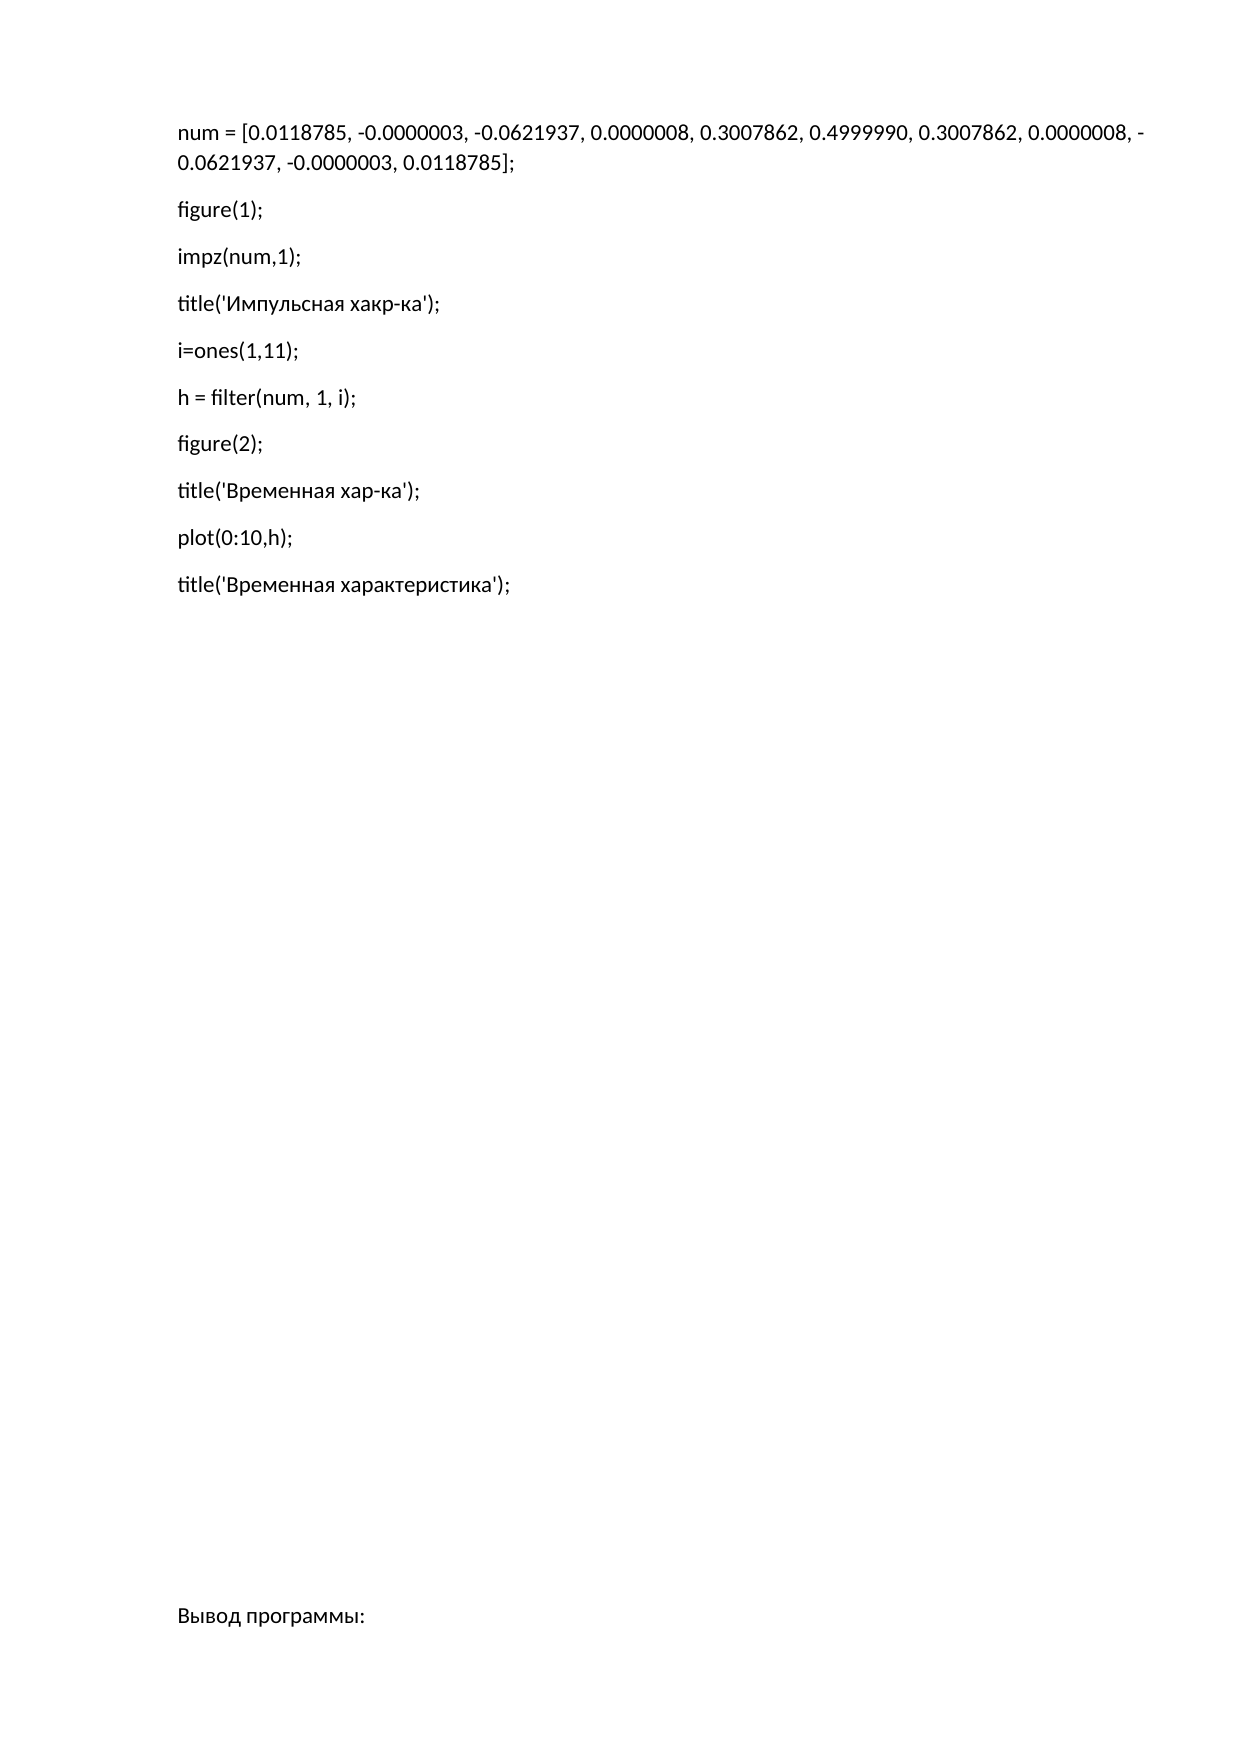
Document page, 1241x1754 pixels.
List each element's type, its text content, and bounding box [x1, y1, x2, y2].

text Вывод программы: [177, 1601, 1152, 1629]
text figure(1); [177, 195, 1152, 223]
text plot(0:10,h); [177, 523, 1152, 551]
text i=ones(1,11); [177, 336, 1152, 364]
text num = [0.0118785, -0.0000003, -0.0621937, 0.0000008, 0.3007862, 0.4999990, 0.3007862, 0.0000008, -0.0621937, -0.0000003, 0.0118785]; [177, 118, 1152, 176]
text figure(2); [177, 429, 1152, 458]
text impz(num,1); [177, 242, 1152, 270]
text title('Временная хар-ка'); [177, 476, 1152, 504]
text title('Временная характеристика'); [177, 570, 1152, 598]
text h = filter(num, 1, i); [177, 383, 1152, 411]
text title('Импульсная хакр-ка'); [177, 289, 1152, 317]
